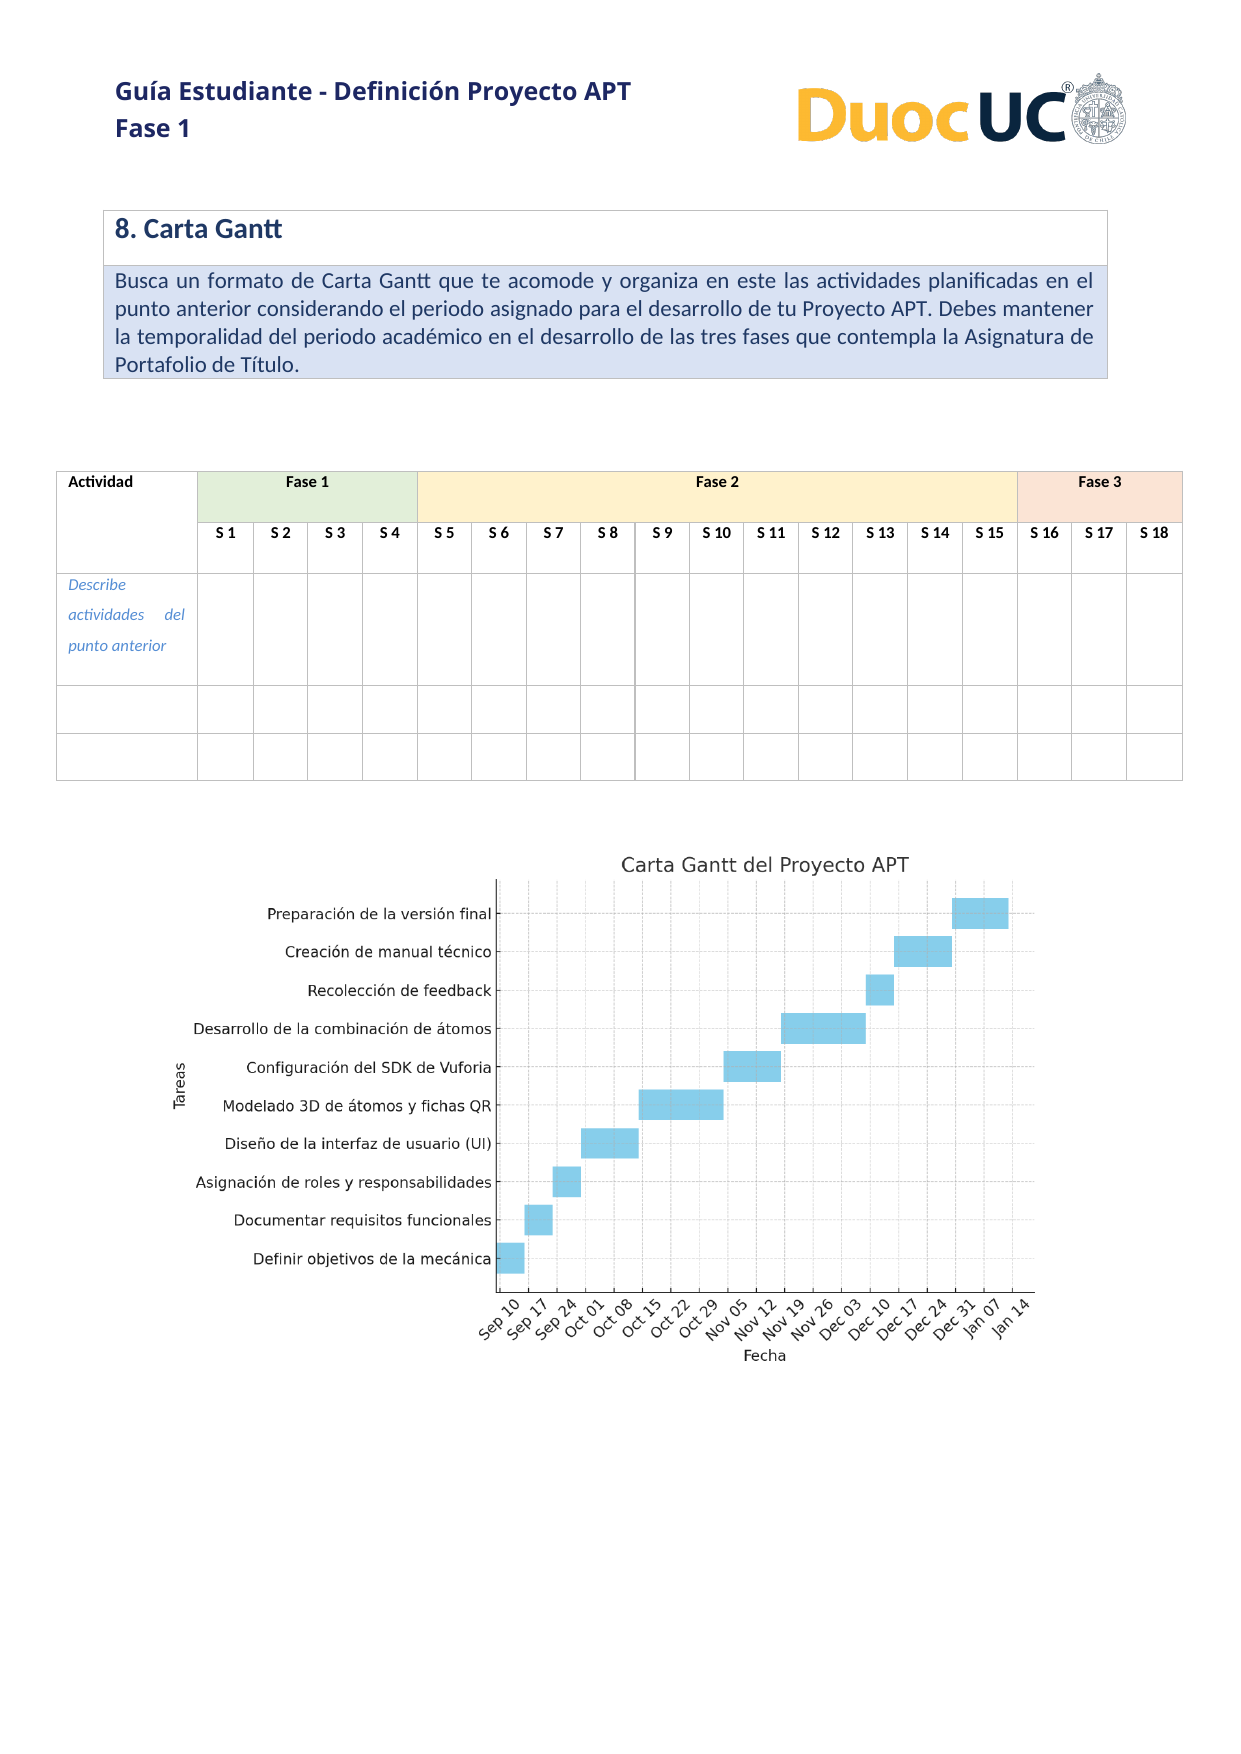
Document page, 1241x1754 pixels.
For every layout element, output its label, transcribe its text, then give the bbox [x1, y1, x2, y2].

table_cell [1072, 686, 1126, 732]
table_cell [418, 686, 471, 732]
table_cell [744, 574, 798, 685]
table_header Fase 1 [198, 472, 417, 522]
table_cell [636, 574, 689, 685]
table_cell [908, 734, 962, 780]
table_cell [308, 734, 362, 780]
table_cell [690, 686, 743, 732]
table_cell [908, 686, 962, 732]
table_cell S 10 [690, 523, 743, 573]
table_cell [308, 574, 362, 685]
table_cell [690, 574, 743, 685]
table_cell [1127, 574, 1182, 685]
table_cell S 16 [1018, 523, 1071, 573]
table_cell [581, 734, 634, 780]
table_cell [527, 734, 580, 780]
table_cell [472, 686, 526, 732]
table_cell S 12 [799, 523, 852, 573]
table_header Fase 2 [418, 472, 1017, 522]
table_cell [690, 734, 743, 780]
table_header 8. Carta Gantt [104, 211, 1107, 265]
table_cell S 17 [1072, 523, 1126, 573]
table_cell [1072, 574, 1126, 685]
table_cell [198, 686, 253, 732]
table_cell S 14 [908, 523, 962, 573]
table_cell [853, 686, 907, 732]
table_cell [744, 734, 798, 780]
table_cell [198, 574, 253, 685]
table_cell [908, 574, 962, 685]
table_cell [1018, 734, 1071, 780]
table_cell [963, 734, 1017, 780]
table_cell [254, 686, 307, 732]
table_cell [636, 734, 689, 780]
table_cell [254, 574, 307, 685]
table_cell [963, 686, 1017, 732]
table_header Actividad [57, 472, 197, 573]
table_cell S 2 [254, 523, 307, 573]
table_cell [418, 734, 471, 780]
table_cell S 11 [744, 523, 798, 573]
table_cell [1018, 686, 1071, 732]
table_cell [254, 734, 307, 780]
table_cell [581, 574, 634, 685]
table_cell [527, 574, 580, 685]
table_cell [799, 686, 852, 732]
table_cell [363, 734, 417, 780]
table_cell [57, 686, 197, 732]
table_cell S 15 [963, 523, 1017, 573]
table_cell [527, 686, 580, 732]
table_cell S 7 [527, 523, 580, 573]
table_cell [363, 574, 417, 685]
table_cell [636, 686, 689, 732]
table_cell [853, 574, 907, 685]
table_cell S 4 [363, 523, 417, 573]
table_header Fase 3 [1018, 472, 1182, 522]
table_cell Describe actividades del punto anterior [57, 574, 197, 685]
table_cell [853, 734, 907, 780]
table_cell Busca un formato de Carta Gantt que te acomode y organiza en este las actividades planificadas en el punto anterior considerando el periodo asignado para el desarrollo de tu Proyecto APT. Debes mantener la temporalidad del periodo académico en el desarrollo de las tres fases que contempla la Asignatura de Portafolio de Título. [104, 266, 1107, 378]
table_cell [363, 686, 417, 732]
table_cell S 3 [308, 523, 362, 573]
table_cell [1072, 734, 1126, 780]
table_cell S 18 [1127, 523, 1182, 573]
table_cell [472, 574, 526, 685]
table_cell [472, 734, 526, 780]
table_cell S 6 [472, 523, 526, 573]
table_cell S 1 [198, 523, 253, 573]
picture [798, 73, 1126, 144]
table_cell [198, 734, 253, 780]
table_cell [963, 574, 1017, 685]
table_cell [57, 734, 197, 780]
picture [161, 843, 1047, 1377]
table_cell [744, 686, 798, 732]
table_cell [1127, 686, 1182, 732]
table_cell S 13 [853, 523, 907, 573]
table_cell [1127, 734, 1182, 780]
table_cell [799, 574, 852, 685]
table_cell [799, 734, 852, 780]
table_cell [308, 686, 362, 732]
table_cell [418, 574, 471, 685]
table_cell S 8 [581, 523, 634, 573]
table_cell [1018, 574, 1071, 685]
table_cell [581, 686, 634, 732]
table_cell S 9 [636, 523, 689, 573]
table_cell S 5 [418, 523, 471, 573]
